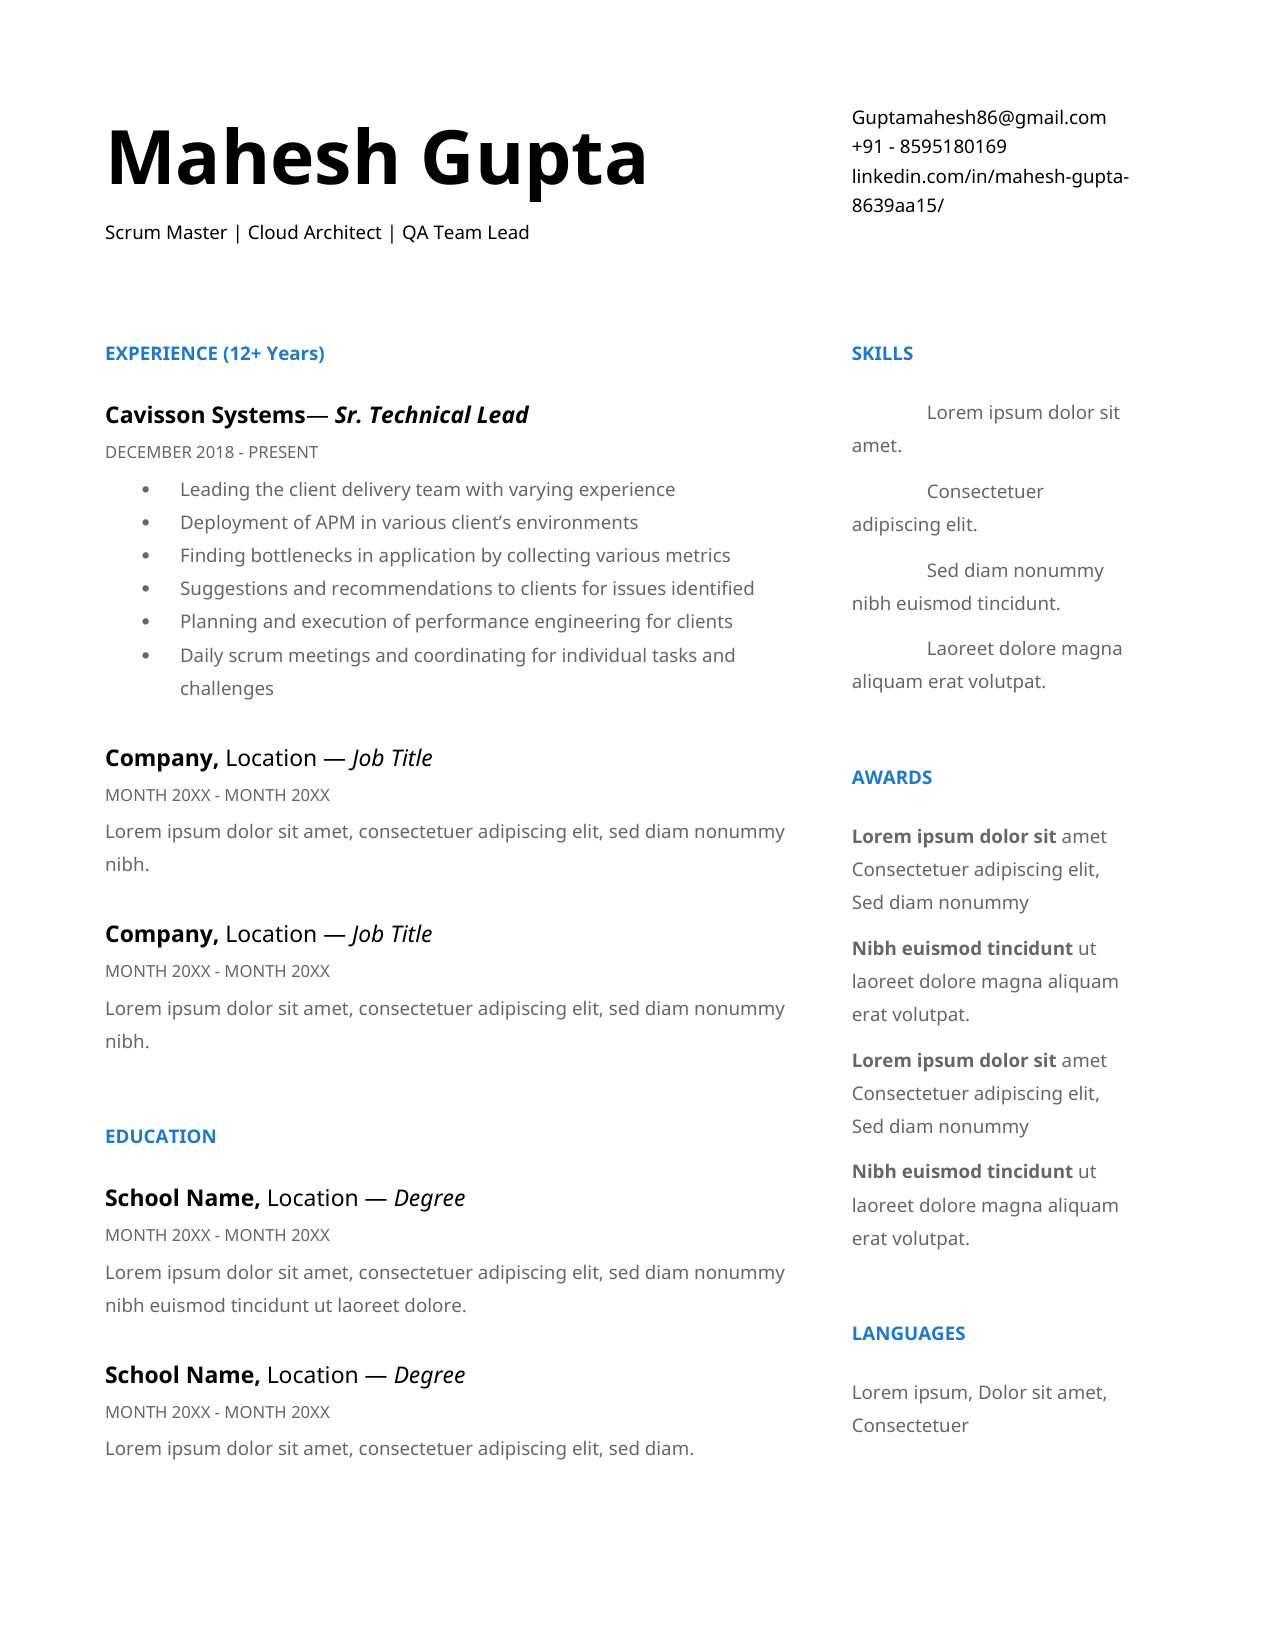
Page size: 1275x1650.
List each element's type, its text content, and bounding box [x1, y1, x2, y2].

table_header Guptamahesh86@gmail.com +91 - 8595180169 linkedin.com/in/mahesh-gupta-8639aa15/ [837, 90, 1181, 263]
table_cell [837, 263, 1181, 1488]
table_header Mahesh Gupta Scrum Master | Cloud Architect | QA Team Lead [90, 90, 837, 263]
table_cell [90, 263, 837, 1488]
